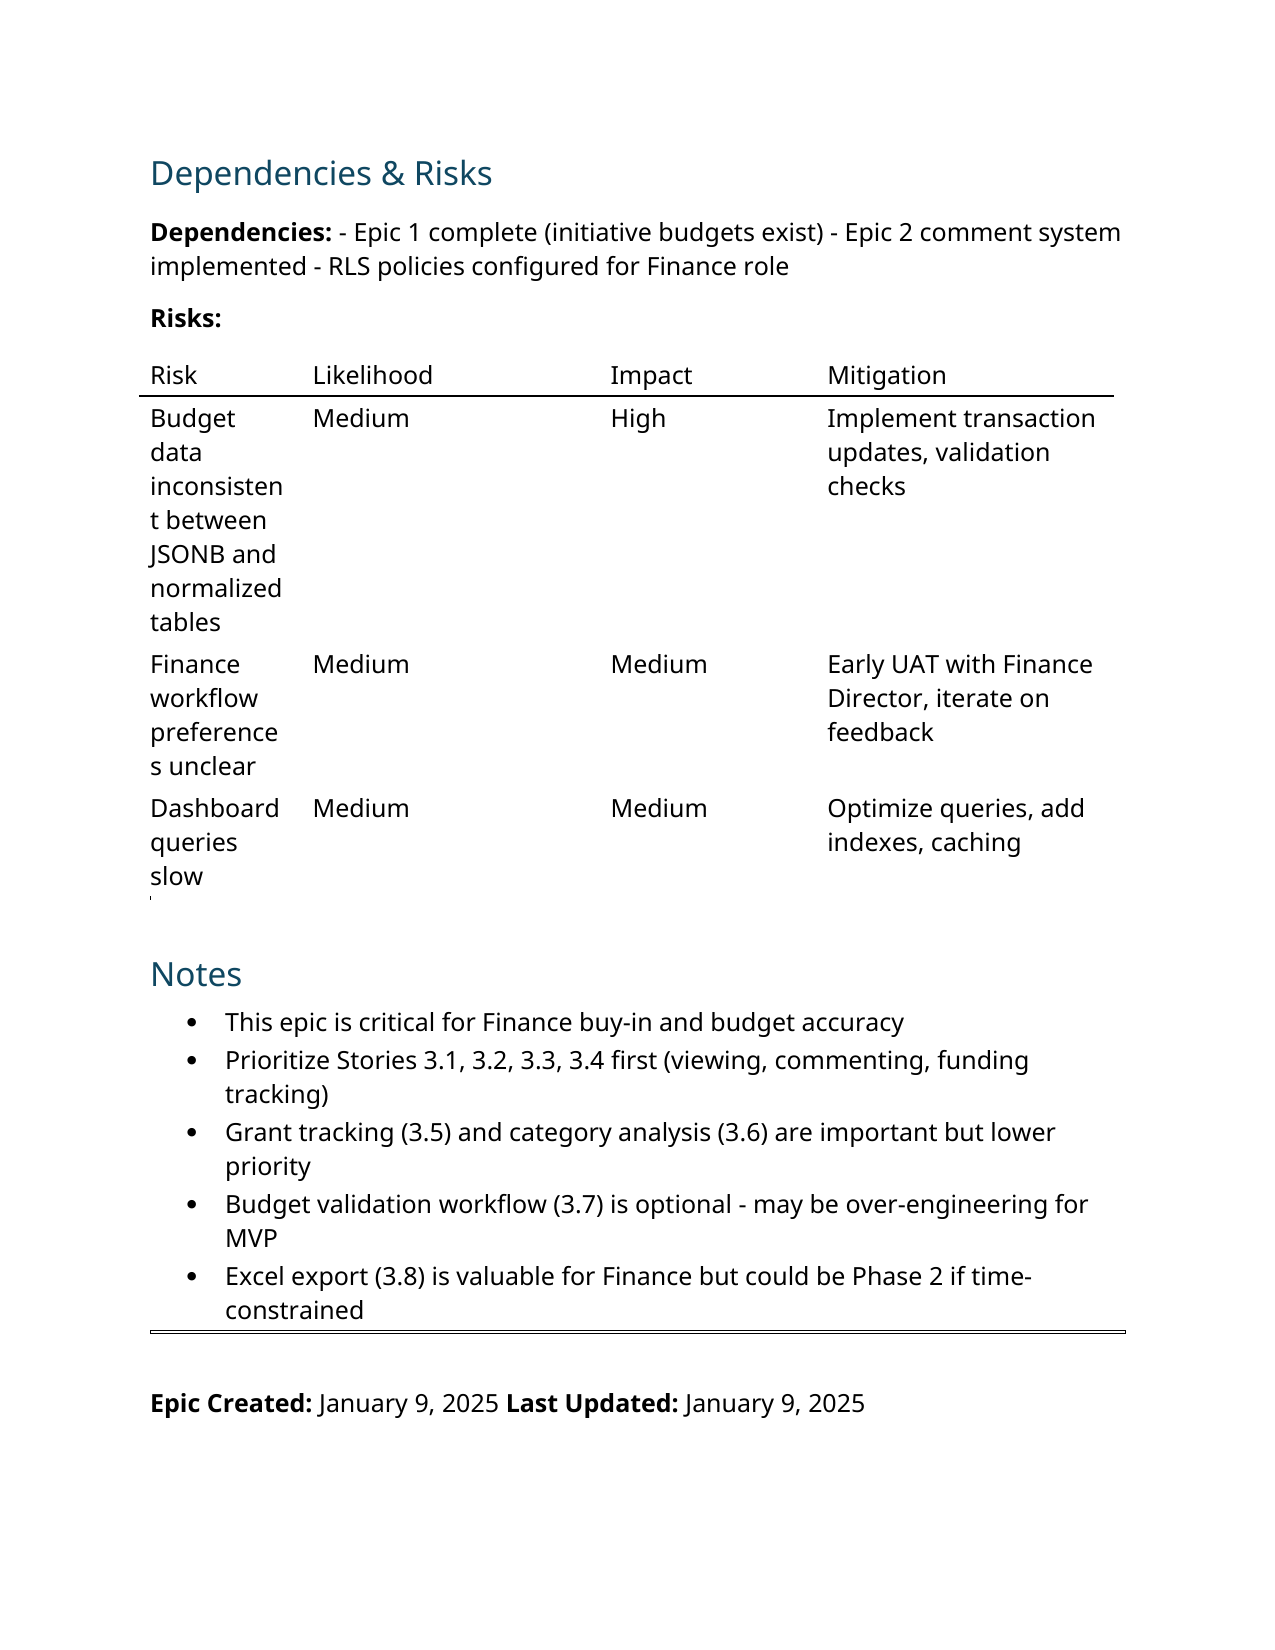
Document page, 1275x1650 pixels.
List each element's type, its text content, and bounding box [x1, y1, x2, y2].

table_cell Medium [599, 787, 816, 896]
text Epic Created: January 9, 2025 Last Updated: January 9, 2025 [150, 1385, 1125, 1419]
subtitle Notes [150, 951, 1125, 997]
table_cell Budget data inconsistent between JSONB and normalized tables [139, 397, 301, 643]
table_header Risk [139, 354, 301, 395]
table_cell High [599, 397, 816, 643]
table_cell Medium [301, 397, 599, 643]
table_cell Implement transaction updates, validation checks [816, 397, 1114, 643]
text Risks: [150, 301, 1125, 335]
list Prioritize Stories 3.1, 3.2, 3.3, 3.4 first (viewing, commenting, funding tracking) [187, 1043, 1125, 1111]
subtitle Dependencies & Risks [150, 150, 1125, 195]
table_cell Early UAT with Finance Director, iterate on feedback [816, 643, 1114, 787]
list Excel export (3.8) is valuable for Finance but could be Phase 2 if time-constrained [187, 1258, 1125, 1327]
table_cell Medium [301, 643, 599, 787]
table_cell Medium [599, 643, 816, 787]
text Dependencies: - Epic 1 complete (initiative budgets exist) - Epic 2 comment system implemented - RLS policies configured for Finance role [150, 214, 1125, 282]
table_header Likelihood [301, 354, 599, 395]
table_header Impact [599, 354, 816, 395]
table_cell Medium [301, 787, 599, 896]
table_cell Dashboard queries slow [139, 787, 301, 896]
list Budget validation workflow (3.7) is optional - may be over-engineering for MVP [187, 1187, 1125, 1255]
list Grant tracking (3.5) and category analysis (3.6) are important but lower priority [187, 1115, 1125, 1183]
list This epic is critical for Finance buy-in and budget accuracy [187, 1005, 1125, 1039]
table_header Mitigation [816, 354, 1114, 395]
table_cell Finance workflow preferences unclear [139, 643, 301, 787]
table_cell Optimize queries, add indexes, caching [816, 787, 1114, 896]
